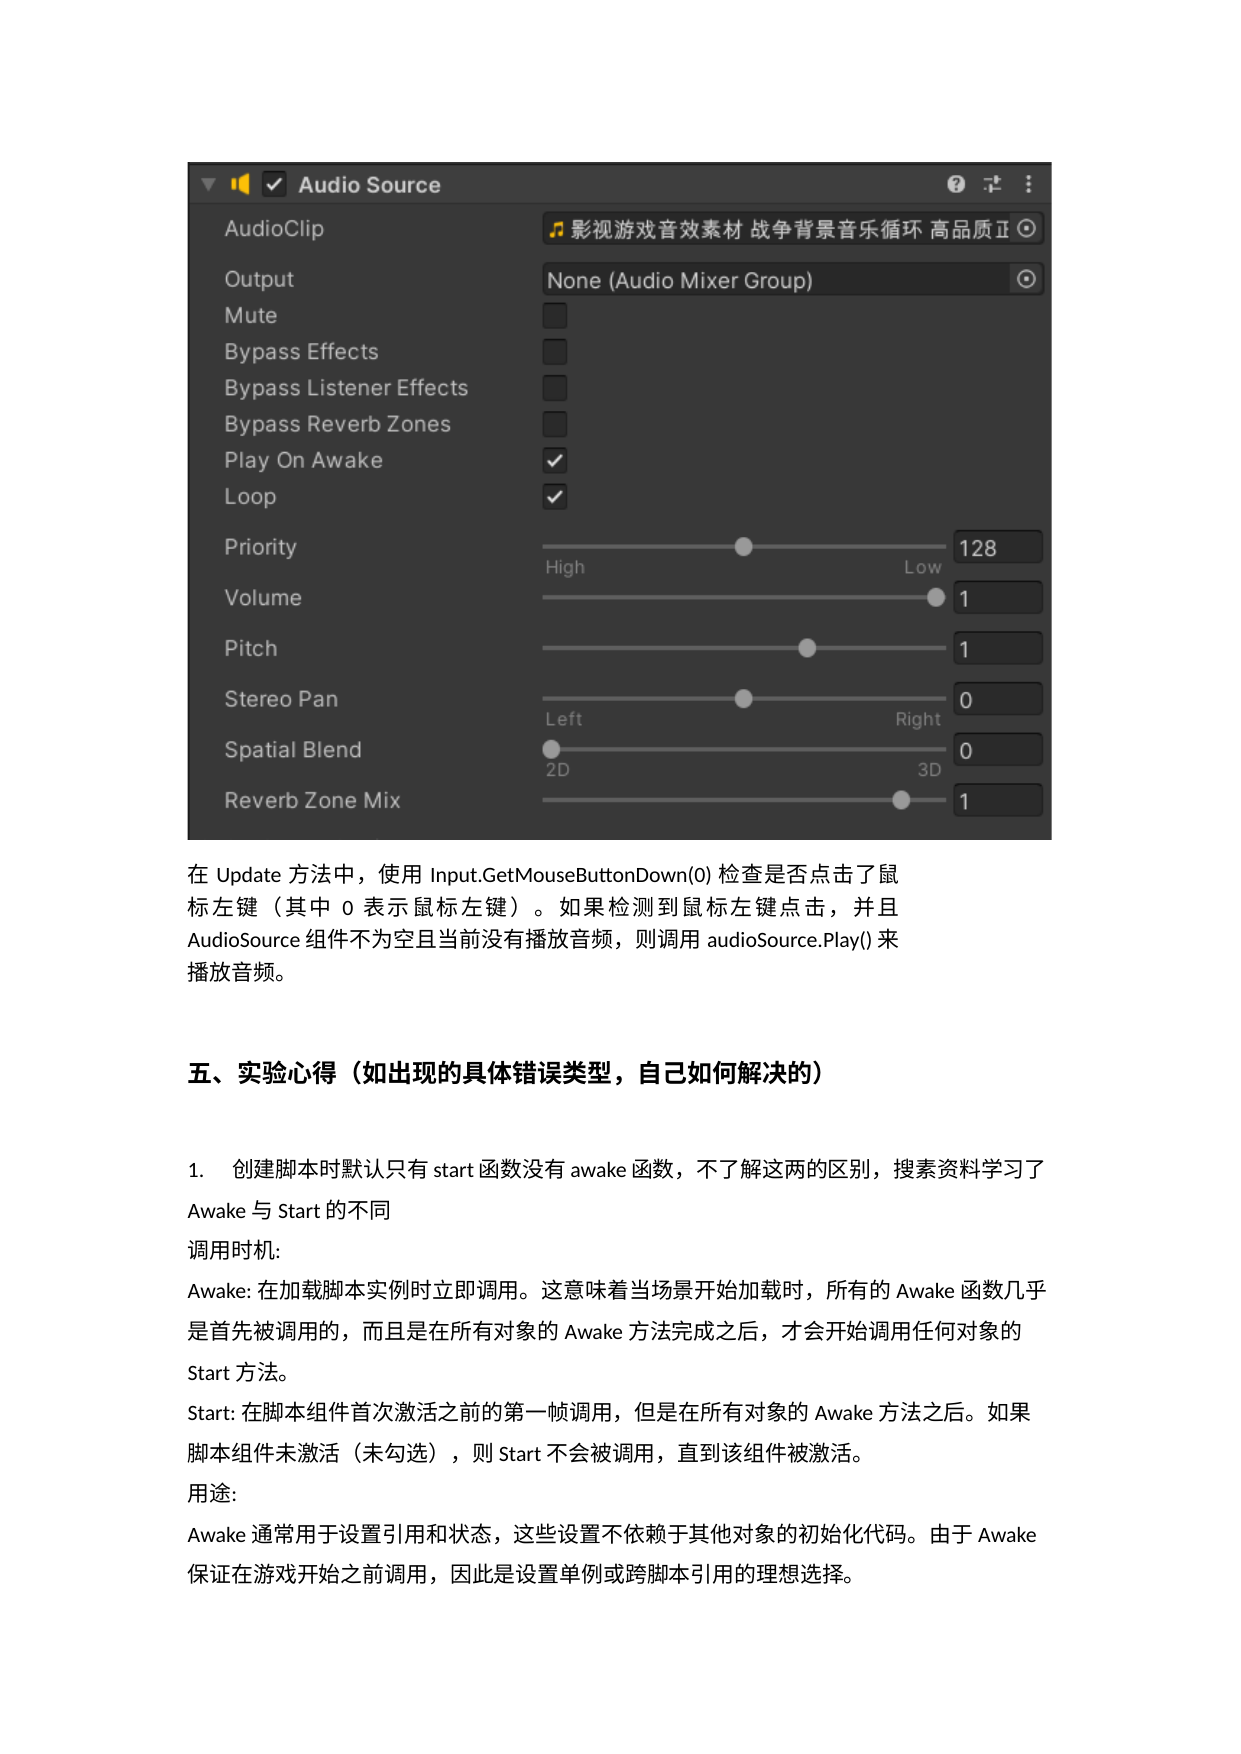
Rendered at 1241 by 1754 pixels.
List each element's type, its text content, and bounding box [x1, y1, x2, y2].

list 用途: [187, 1476, 1053, 1508]
list 调用时机: [187, 1233, 1053, 1265]
list 创建脚本时默认只有start函数没有awake函数，不了解这两的区别，搜素资料学习了 [187, 1152, 1053, 1184]
picture [187, 162, 1052, 840]
list 实验心得（如出现的具体错误类型，自己如何解决的） [187, 1039, 1053, 1104]
list Start: 在脚本组件首次激活之前的第一帧调用，但是在所有对象的 Awake 方法之后。如果脚本组件未激活（未勾选），则 Start 不会被调用，直到该组件被激活。 [187, 1395, 1053, 1468]
list 在 Update 方法中，使用 Input.GetMouseButtonDown(0) 检查是否点击了鼠标左键（其中 0 表示鼠标左键）。如果检测到鼠标左键点击，并且 AudioSource 组件不为空且当前没有播放音频，则调用 audioSource.Play() 来播放音频。 [187, 857, 899, 987]
list Awake 通常用于设置引用和状态，这些设置不依赖于其他对象的初始化代码。由于 Awake 保证在游戏开始之前调用，因此是设置单例或跨脚本引用的理想选择。 [187, 1516, 1053, 1589]
list Awake: 在加载脚本实例时立即调用。这意味着当场景开始加载时，所有的 Awake 函数几乎是首先被调用的，而且是在所有对象的 Awake 方法完成之后，才会开始调用任何对象的 Start 方法。 [187, 1273, 1053, 1387]
list Awake 与 Start 的不同 [187, 1192, 1053, 1225]
